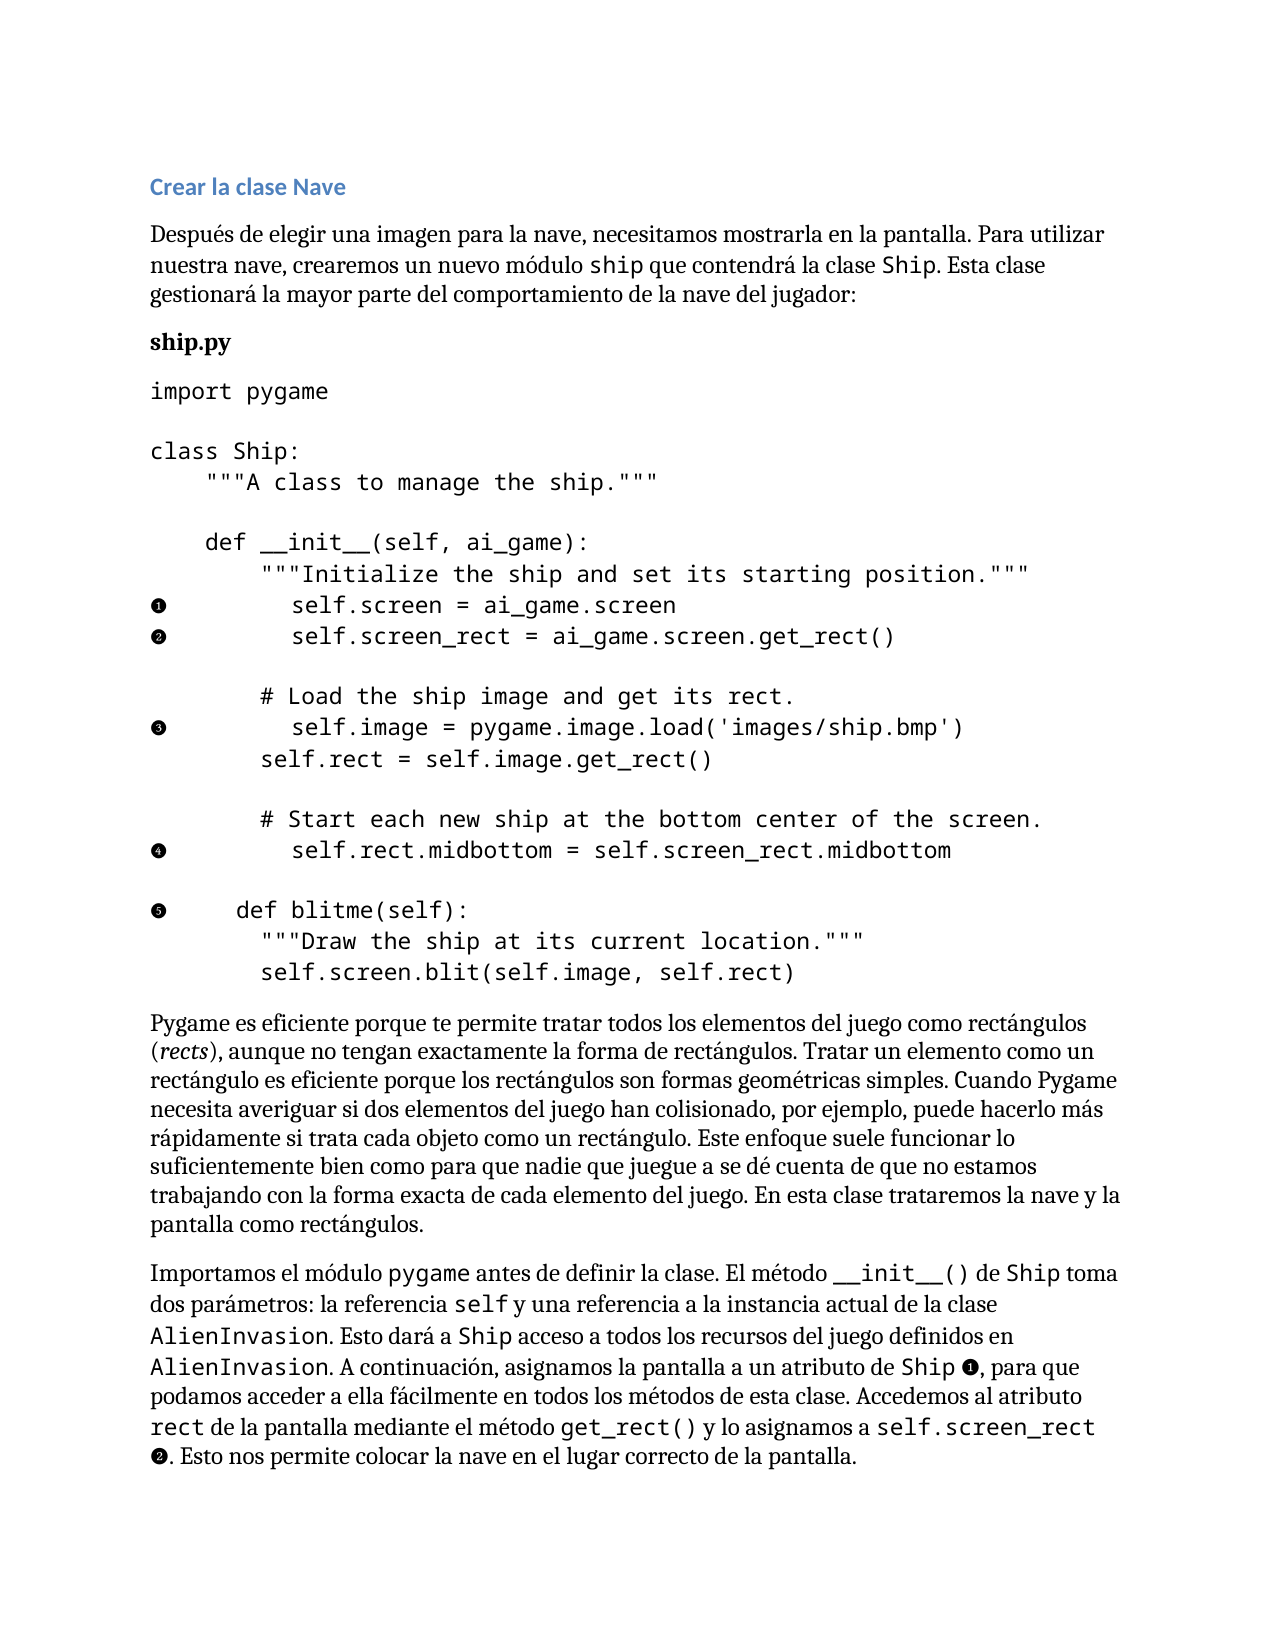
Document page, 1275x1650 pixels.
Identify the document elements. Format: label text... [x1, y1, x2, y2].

text Pygame es eficiente porque te permite tratar todos los elementos del juego como rectángulos (rects), aunque no tengan exactamente la forma de rectángulos. Tratar un elemento como un rectángulo es eficiente porque los rectángulos son formas geométricas simples. Cuando Pygame necesita averiguar si dos elementos del juego han colisionado, por ejemplo, puede hacerlo más rápidamente si trata cada objeto como un rectángulo. Este enfoque suele funcionar lo suficientemente bien como para que nadie que juegue a se dé cuenta de que no estamos trabajando con la forma exacta de cada elemento del juego. En esta clase trataremos la nave y la pantalla como rectángulos. [150, 1008, 1125, 1238]
text ship.py [150, 328, 1125, 356]
text import pygame class Ship: """A class to manage the ship.""" def __init__(self, ai_game): """Initialize the ship and set its starting position.""" ❶ self.screen = ai_game.screen ❷ self.screen_rect = ai_game.screen.get_rect() # Load the ship image and get its rect. ❸ self.image = pygame.image.load('images/ship.bmp') self.rect = self.image.get_rect() # Start each new ship at the bottom center of the screen. ❹ self.rect.midbottom = self.screen_rect.midbottom ❺ def blitme(self): """Draw the ship at its current location.""" self.screen.blit(self.image, self.rect) [150, 375, 1125, 988]
text Importamos el módulo pygame antes de definir la clase. El método __init__() de Ship toma dos parámetros: la referencia self y una referencia a la instancia actual de la clase AlienInvasion. Esto dará a Ship acceso a todos los recursos del juego definidos en AlienInvasion. A continuación, asignamos la pantalla a un atributo de Ship ❶, para que podamos acceder a ella fácilmente en todos los métodos de esta clase. Accedemos al atributo rect de la pantalla mediante el método get_rect() y lo asignamos a self.screen_rect ❷. Esto nos permite colocar la nave en el lugar correcto de la pantalla. [150, 1257, 1125, 1471]
subtitle Crear la clase Nave [150, 171, 1125, 201]
text Después de elegir una imagen para la nave, necesitamos mostrarla en la pantalla. Para utilizar nuestra nave, crearemos un nuevo módulo ship que contendrá la clase Ship. Esta clase gestionará la mayor parte del comportamiento de la nave del jugador: [150, 220, 1125, 309]
